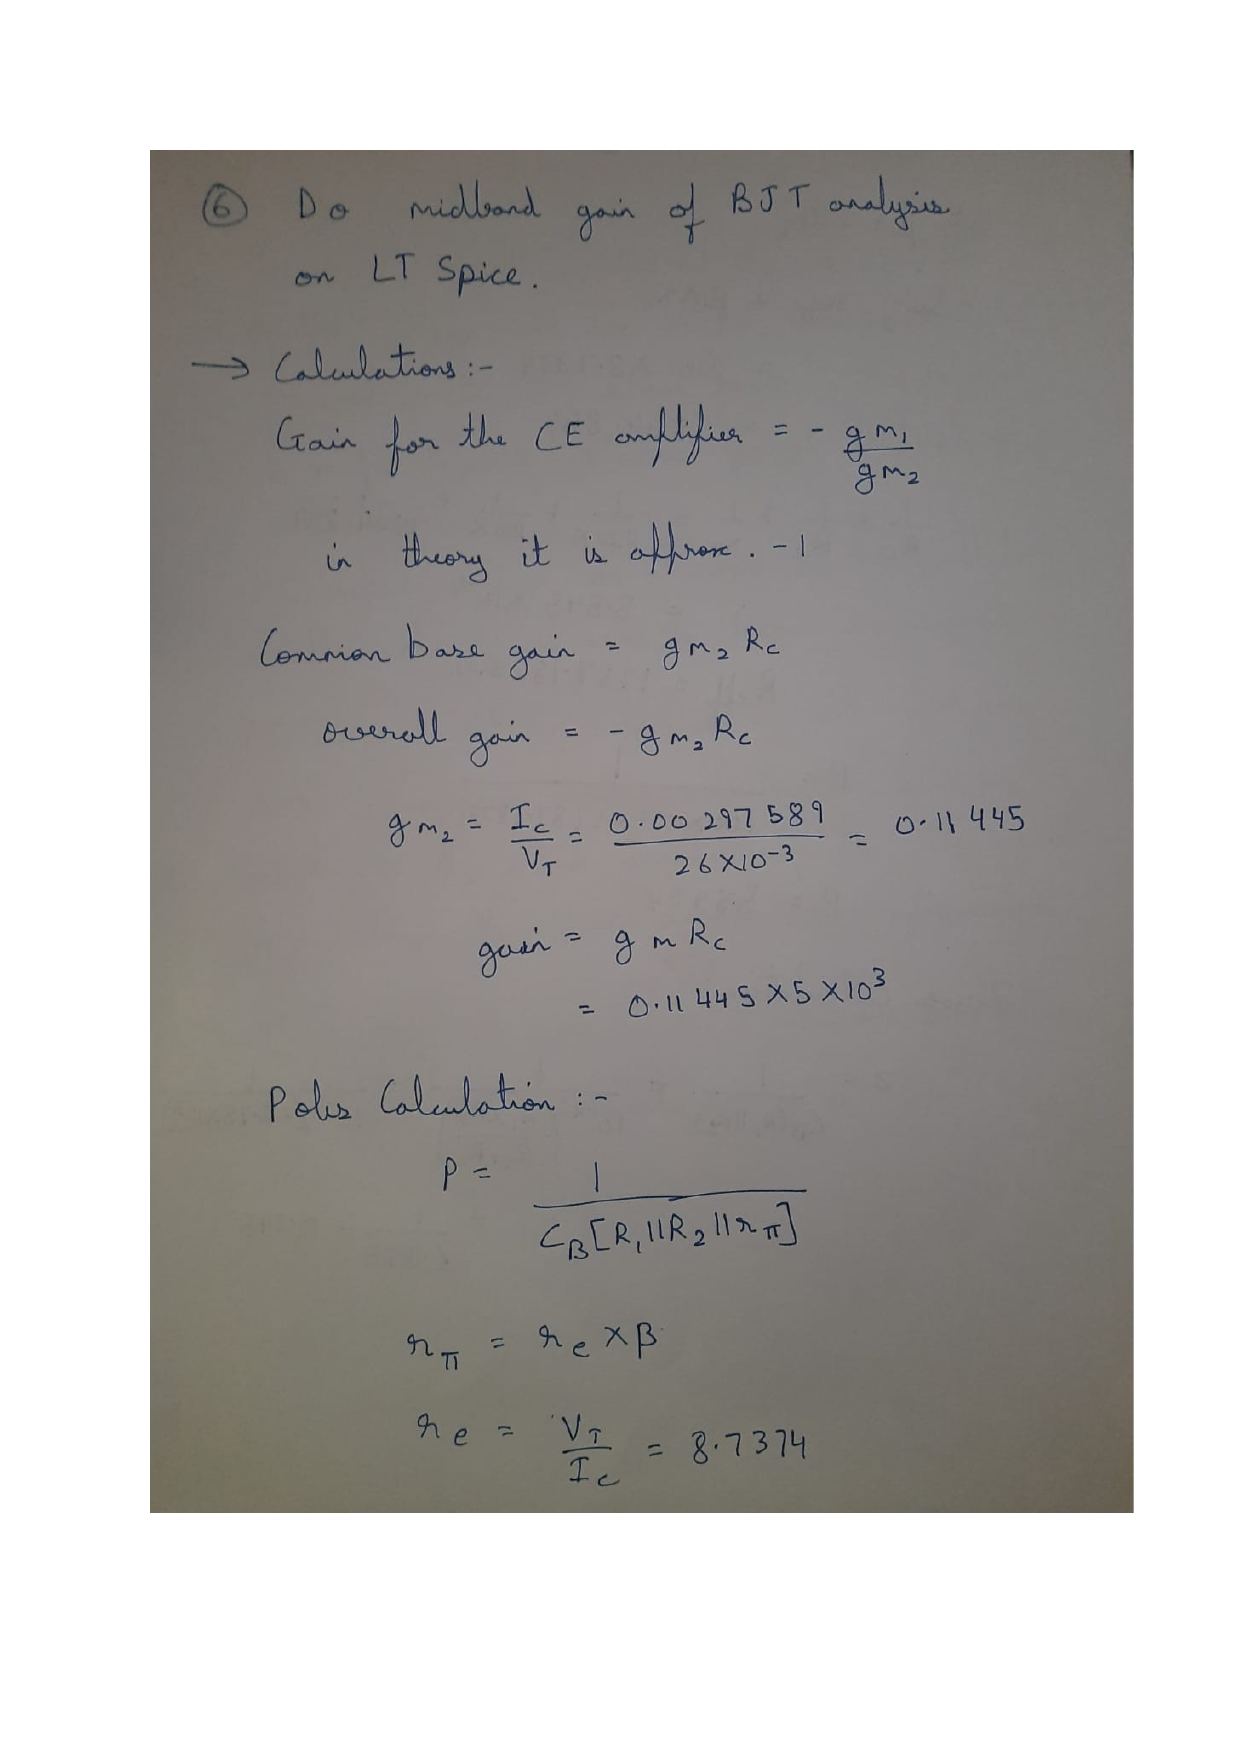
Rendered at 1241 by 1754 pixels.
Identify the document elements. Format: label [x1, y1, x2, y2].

picture [150, 150, 1134, 1513]
